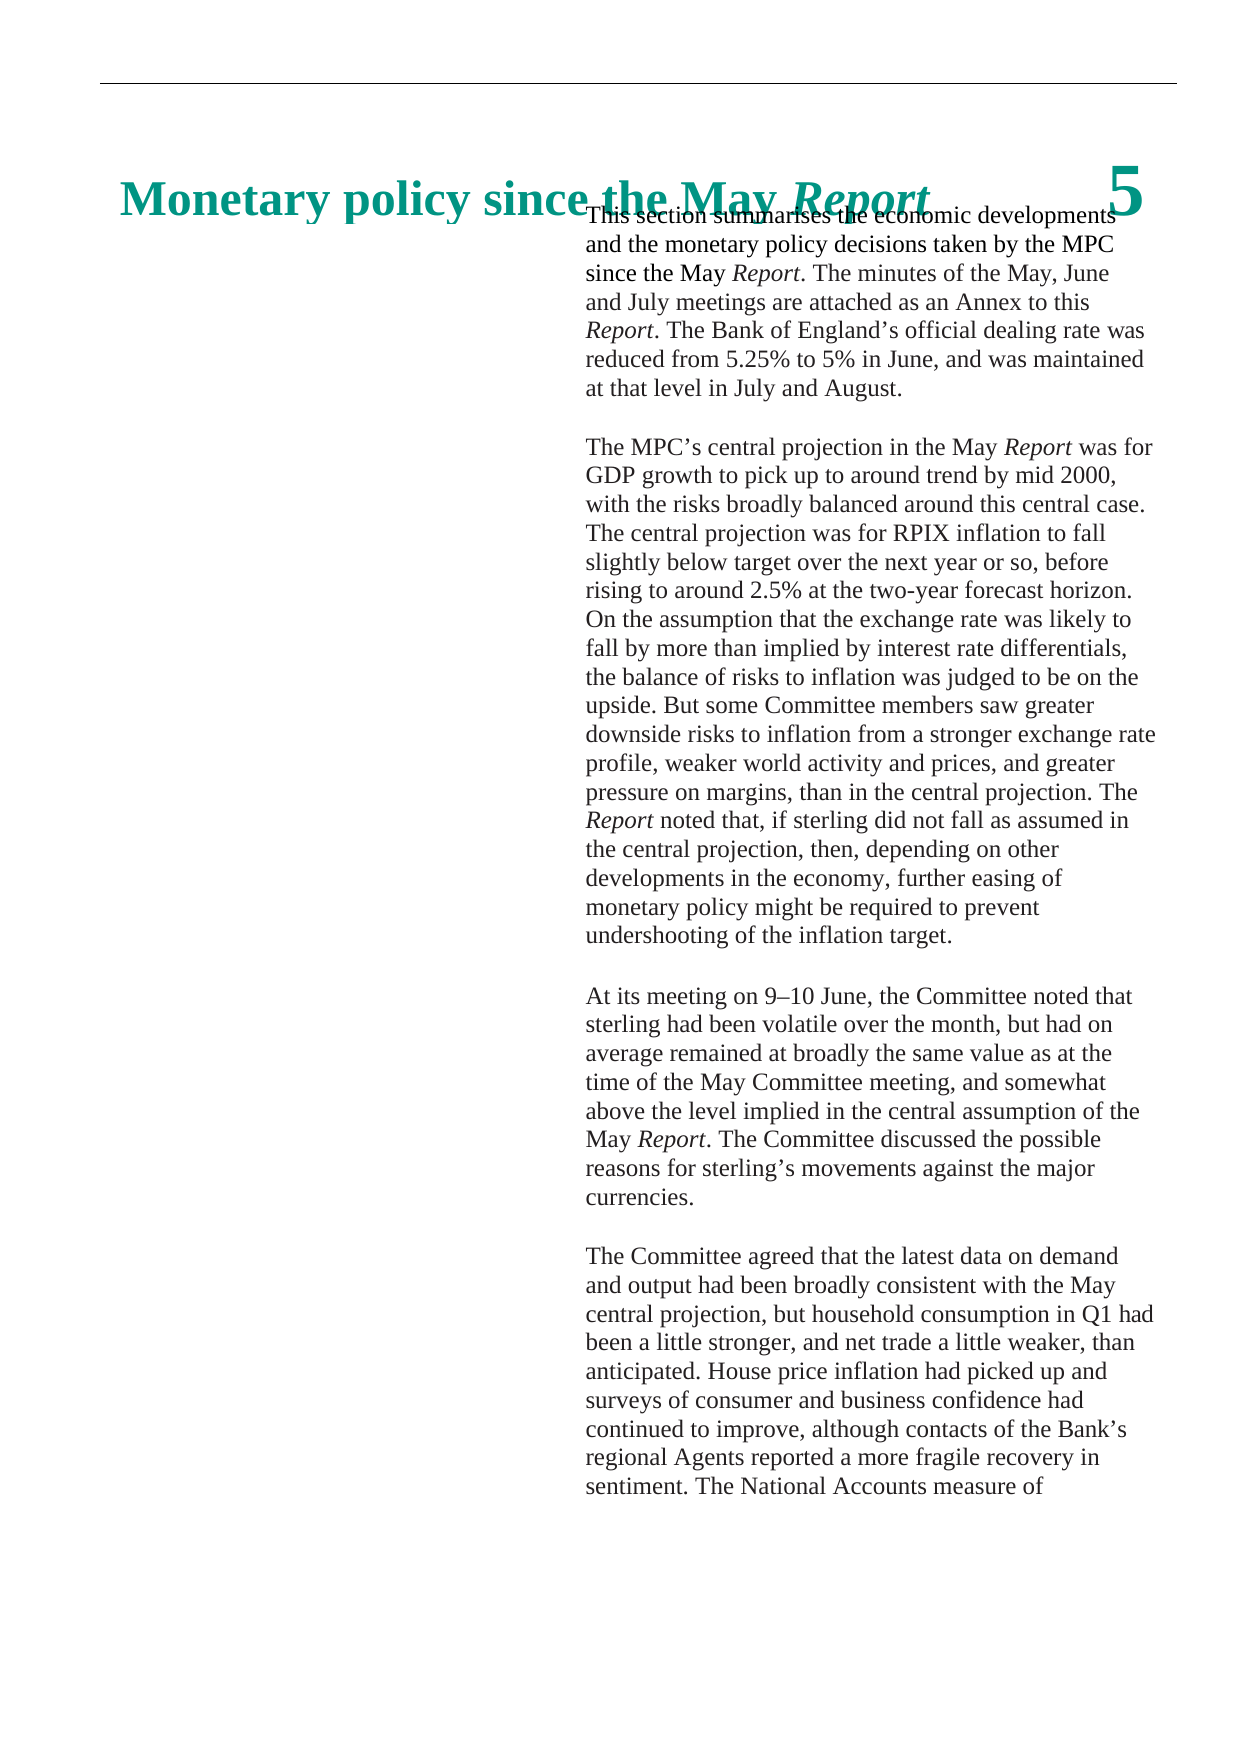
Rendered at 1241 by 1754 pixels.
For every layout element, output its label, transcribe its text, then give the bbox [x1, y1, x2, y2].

text At its meeting on 9–10 June, the Committee noted that sterling had been volatile over the month, but had on average remained at broadly the same value as at the time of the May Committee meeting, and somewhat above the level implied in the central assumption of the May Report. The Committee discussed the possible reasons for sterling’s movements against the major currencies. [585, 981, 1143, 1211]
text This section summarises the economic developments and the monetary policy decisions taken by the MPC since the May Report. The minutes of the May, June and July meetings are attached as an Annex to this Report. The Bank of England’s official dealing rate was reduced from 5.25% to 5% in June, and was maintained at that level in July and August. [585, 200, 1148, 402]
text The MPC’s central projection in the May Report was for GDP growth to pick up to around trend by mid 2000, with the risks broadly balanced around this central case. The central projection was for RPIX inflation to fall slightly below target over the next year or so, before rising to around 2.5% at the two-year forecast horizon. On the assumption that the exchange rate was likely to fall by more than implied by interest rate differentials, the balance of risks to inflation was judged to be on the upside. But some Committee members saw greater downside risks to inflation from a stronger exchange rate profile, weaker world activity and prices, and greater pressure on margins, than in the central projection. The Report noted that, if sterling did not fall as assumed in the central projection, then, depending on other developments in the economy, further easing of monetary policy might be required to prevent undershooting of the inflation target. [585, 432, 1157, 949]
text The Committee agreed that the latest data on demand and output had been broadly consistent with the May central projection, but household consumption in Q1 had been a little stronger, and net trade a little weaker, than anticipated. House price inflation had picked up and surveys of consumer and business confidence had continued to improve, although contacts of the Bank’s regional Agents reported a more fragile recovery in sentiment. The National Accounts measure of [585, 1241, 1156, 1500]
